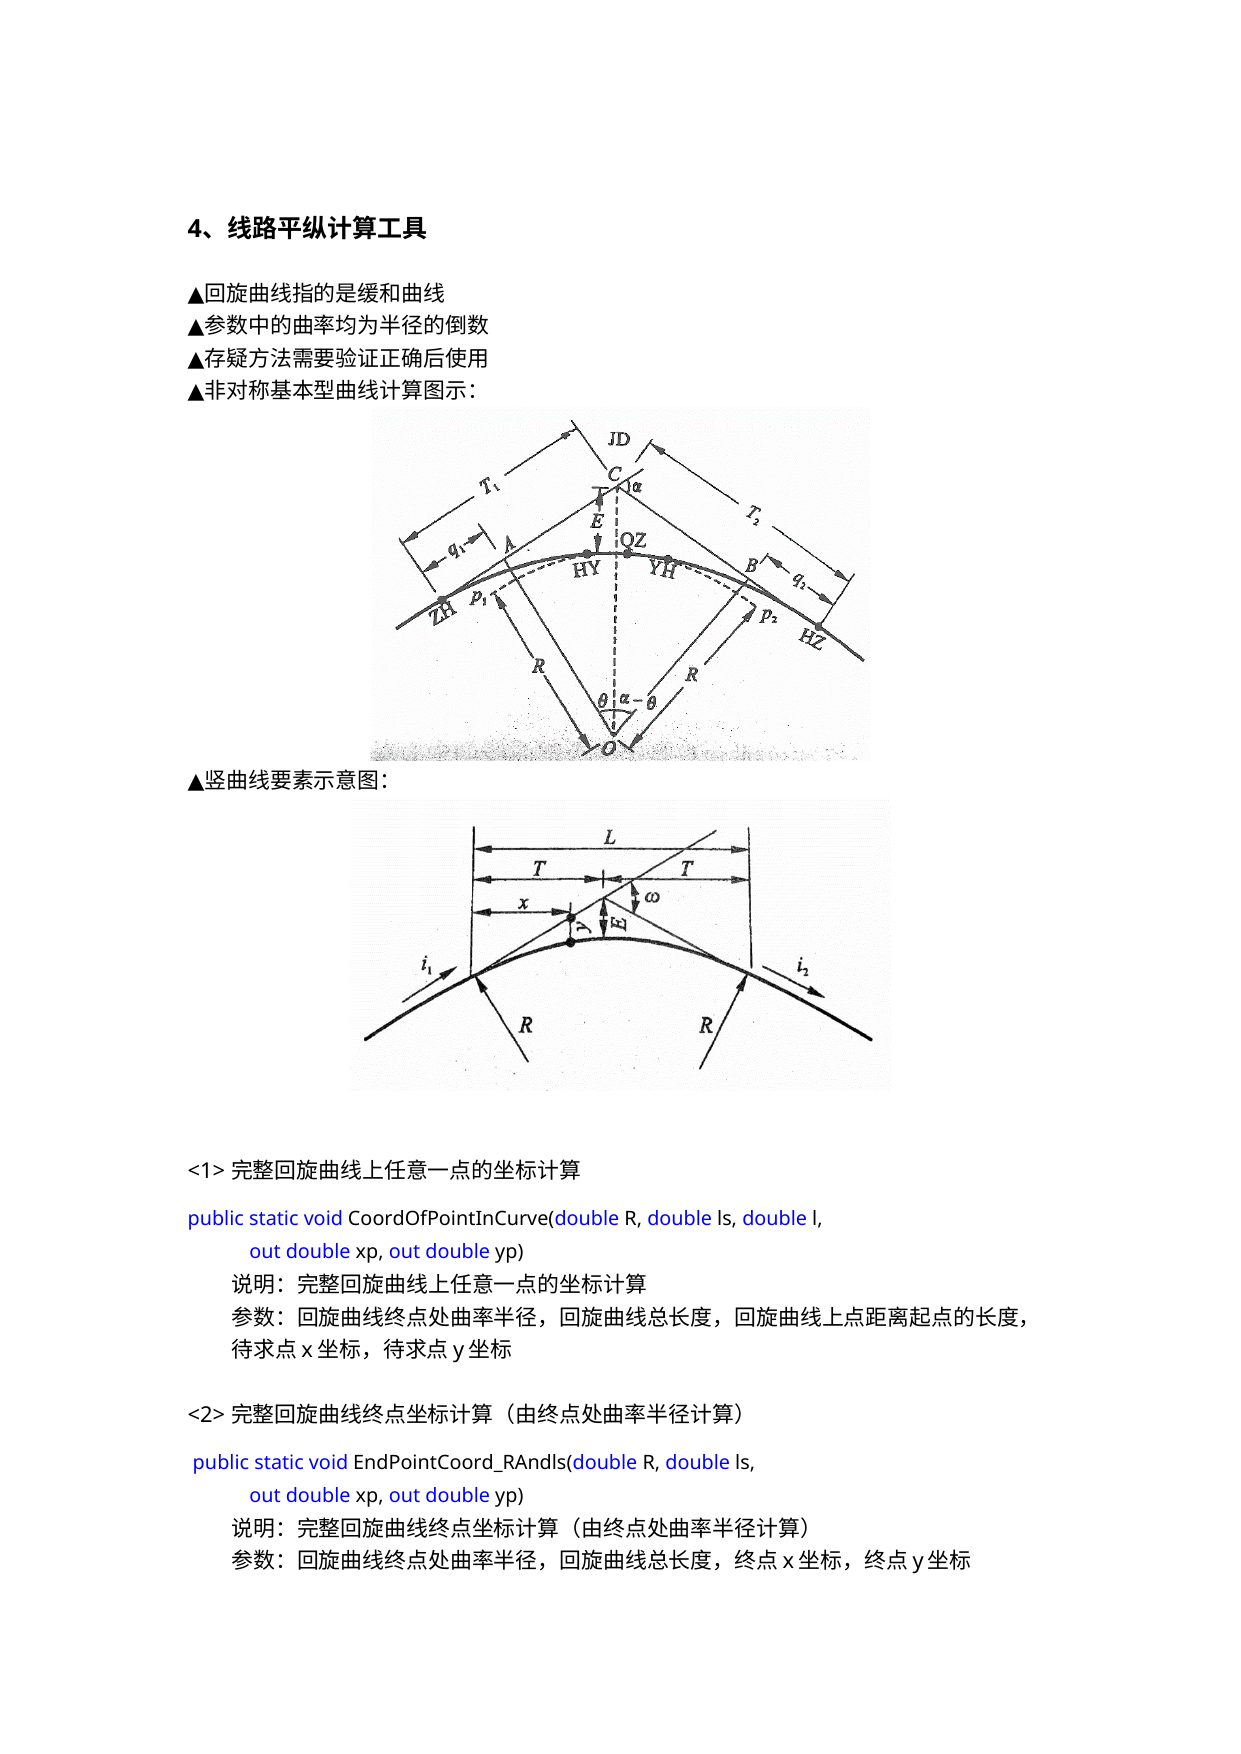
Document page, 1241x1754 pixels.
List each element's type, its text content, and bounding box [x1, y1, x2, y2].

text ▲参数中的曲率均为半径的倒数 [187, 308, 1053, 341]
text <1> 完整回旋曲线上任意一点的坐标计算 [187, 1153, 1053, 1186]
text 参数：回旋曲线终点处曲率半径，回旋曲线总长度，回旋曲线上点距离起点的长度，待求点x坐标，待求点y坐标 [231, 1299, 1053, 1364]
text ▲回旋曲线指的是缓和曲线 [187, 276, 1053, 308]
text out double xp, out double yp) [187, 1478, 1053, 1511]
text ▲竖曲线要素示意图： [187, 763, 1053, 796]
text ▲非对称基本型曲线计算图示： [187, 373, 1053, 406]
text public static void CoordOfPointInCurve(double R, double ls, double l, [187, 1202, 1053, 1234]
text 说明：完整回旋曲线终点坐标计算（由终点处曲率半径计算） [231, 1511, 1053, 1543]
text public static void EndPointCoord_RAndls(double R, double ls, [187, 1446, 1053, 1478]
text 4、线路平纵计算工具 [187, 194, 1053, 259]
text ▲存疑方法需要验证正确后使用 [187, 341, 1053, 373]
text 说明：完整回旋曲线上任意一点的坐标计算 [231, 1267, 1053, 1299]
picture [348, 795, 892, 1091]
text out double xp, out double yp) [187, 1234, 1053, 1267]
text 参数：回旋曲线终点处曲率半径，回旋曲线总长度，终点x坐标，终点y坐标 [231, 1543, 1053, 1576]
text <2> 完整回旋曲线终点坐标计算（由终点处曲率半径计算） [187, 1397, 1053, 1429]
picture [370, 405, 870, 761]
